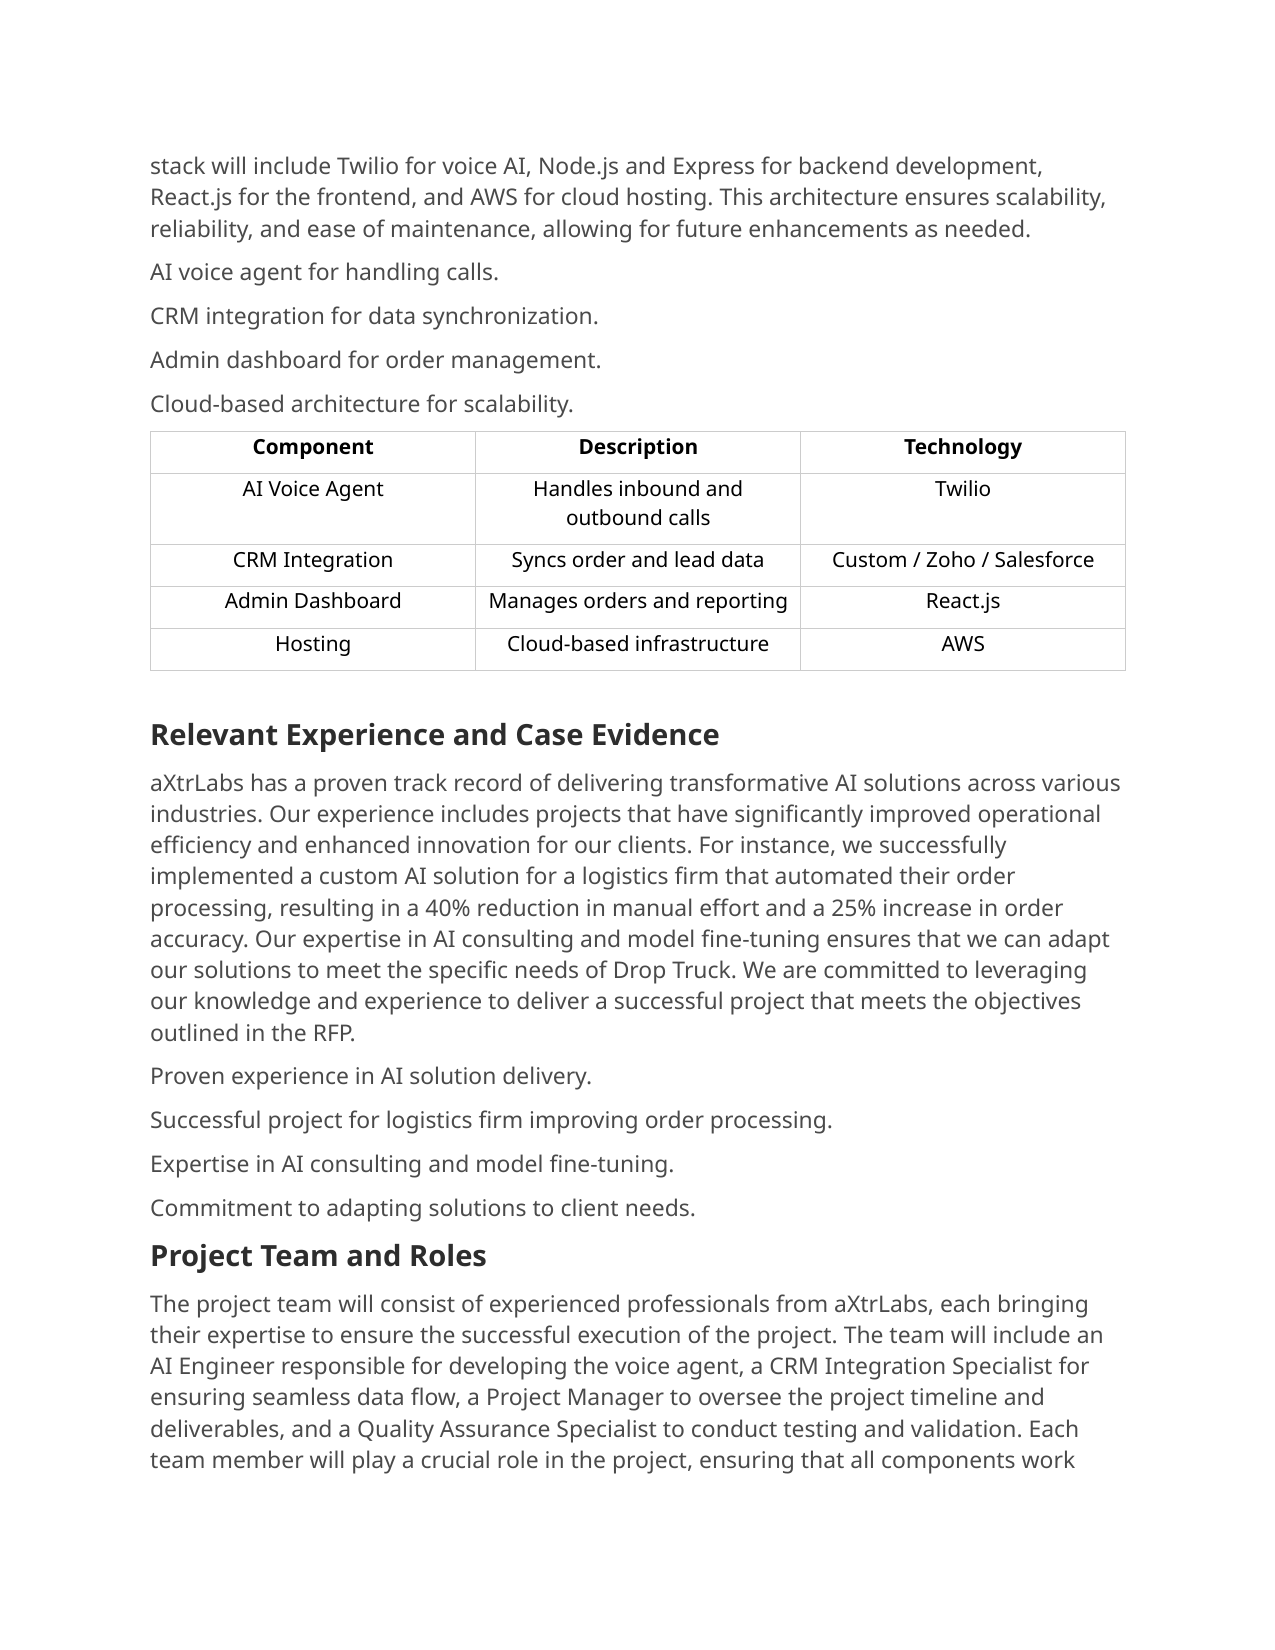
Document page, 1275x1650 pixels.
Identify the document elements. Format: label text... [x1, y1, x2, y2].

table_cell Hosting [151, 629, 475, 669]
table_cell React.js [801, 587, 1125, 628]
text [150, 150, 1125, 244]
text Cloud-based architecture for scalability. [150, 387, 1125, 419]
text Project Team and Roles [150, 1235, 1125, 1275]
table_cell CRM Integration [151, 545, 475, 586]
table_header Component [151, 432, 475, 473]
text aXtrLabs has a proven track record of delivering transformative AI solutions across various industries. Our experience includes projects that have significantly improved operational efficiency and enhanced innovation for our clients. For instance, we successfully implemented a custom AI solution for a logistics firm that automated their order processing, resulting in a 40% reduction in manual effort and a 25% increase in order accuracy. Our expertise in AI consulting and model fine-tuning ensures that we can adapt our solutions to meet the specific needs of Drop Truck. We are committed to leveraging our knowledge and experience to deliver a successful project that meets the objectives outlined in the RFP. [150, 767, 1125, 1048]
table_cell Cloud-based infrastructure [476, 629, 800, 669]
table_cell Twilio [801, 474, 1125, 544]
table_cell AWS [801, 629, 1125, 669]
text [150, 1287, 1125, 1475]
text Commitment to adapting solutions to client needs. [150, 1192, 1125, 1223]
text AI voice agent for handling calls. [150, 256, 1125, 287]
table_cell Admin Dashboard [151, 587, 475, 628]
table_cell Manages orders and reporting [476, 587, 800, 628]
table_cell Custom / Zoho / Salesforce [801, 545, 1125, 586]
table_header Technology [801, 432, 1125, 473]
text Admin dashboard for order management. [150, 344, 1125, 375]
text CRM integration for data synchronization. [150, 300, 1125, 331]
text Relevant Experience and Case Evidence [150, 714, 1125, 754]
table_cell Handles inbound and outbound calls [476, 474, 800, 544]
table_header Description [476, 432, 800, 473]
text Proven experience in AI solution delivery. [150, 1060, 1125, 1092]
text Successful project for logistics firm improving order processing. [150, 1104, 1125, 1135]
text Expertise in AI consulting and model fine-tuning. [150, 1148, 1125, 1179]
table_cell Syncs order and lead data [476, 545, 800, 586]
table_cell AI Voice Agent [151, 474, 475, 544]
